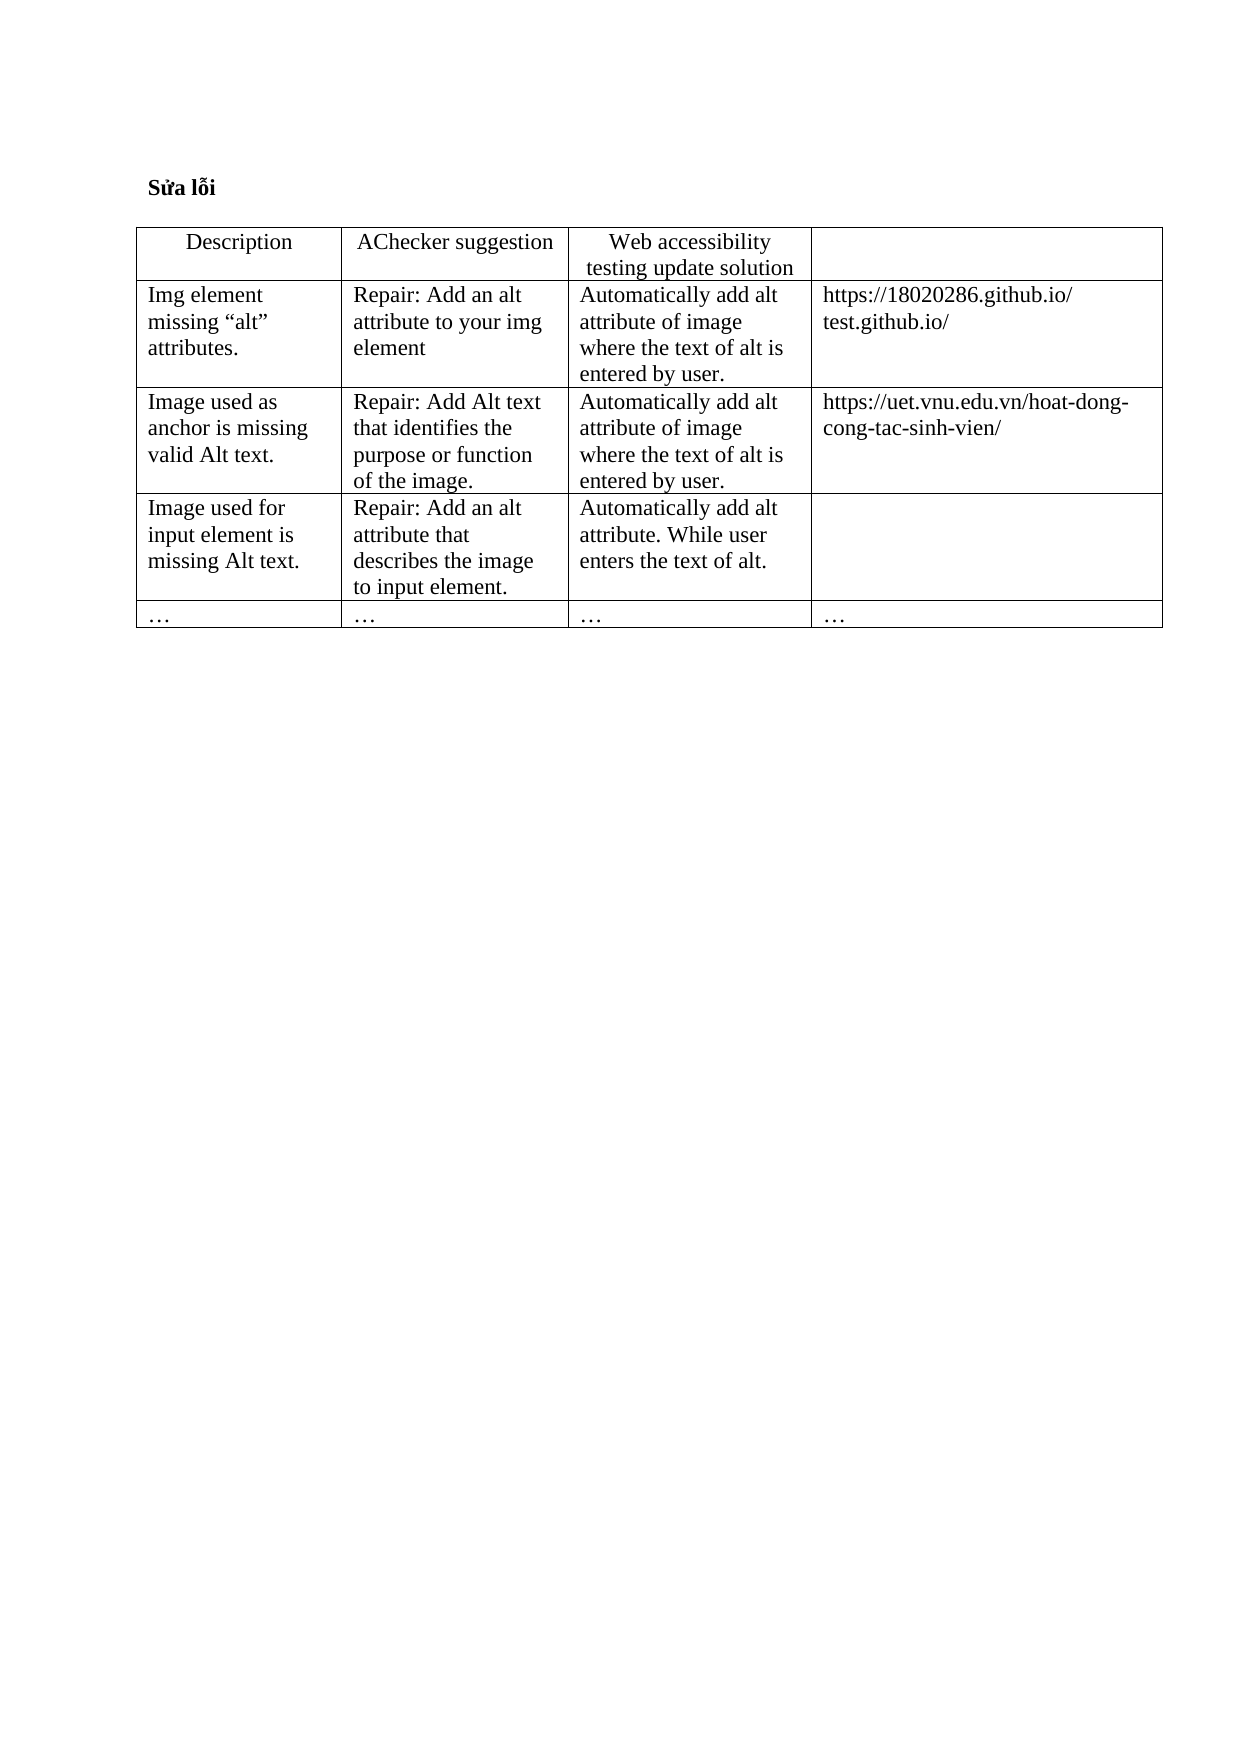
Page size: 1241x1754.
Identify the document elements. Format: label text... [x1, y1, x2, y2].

table_cell Automatically add alt attribute of image where the text of alt is entered by user. [569, 281, 811, 387]
table_cell … [812, 601, 1162, 627]
table_cell Img element missing “alt” attributes. [137, 281, 341, 387]
table_header [812, 228, 1162, 280]
table_header Description [137, 228, 341, 280]
table_cell [812, 494, 1162, 600]
text Sửa lỗi [148, 174, 1152, 200]
table_cell Repair: Add Alt text that identifies the purpose or function of the image. [342, 388, 568, 493]
table_cell … [569, 601, 811, 627]
table_header AChecker suggestion [342, 228, 568, 280]
table_cell https://18020286.github.io/test.github.io/ [812, 281, 1162, 387]
table_header Web accessibility testing update solution [569, 228, 811, 280]
table_cell Repair: Add an alt attribute to your img element [342, 281, 568, 387]
table_cell … [342, 601, 568, 627]
table_cell Image used for input element is missing Alt text. [137, 494, 341, 600]
table_cell Automatically add alt attribute of image where the text of alt is entered by user. [569, 388, 811, 493]
table_cell Automatically add alt attribute. While user enters the text of alt. [569, 494, 811, 600]
table_cell Image used as anchor is missing valid Alt text. [137, 388, 341, 493]
table_cell Repair: Add an alt attribute that describes the image to input element. [342, 494, 568, 600]
table_cell https://uet.vnu.edu.vn/hoat-dong-cong-tac-sinh-vien/ [812, 388, 1162, 493]
table_cell … [137, 601, 341, 627]
